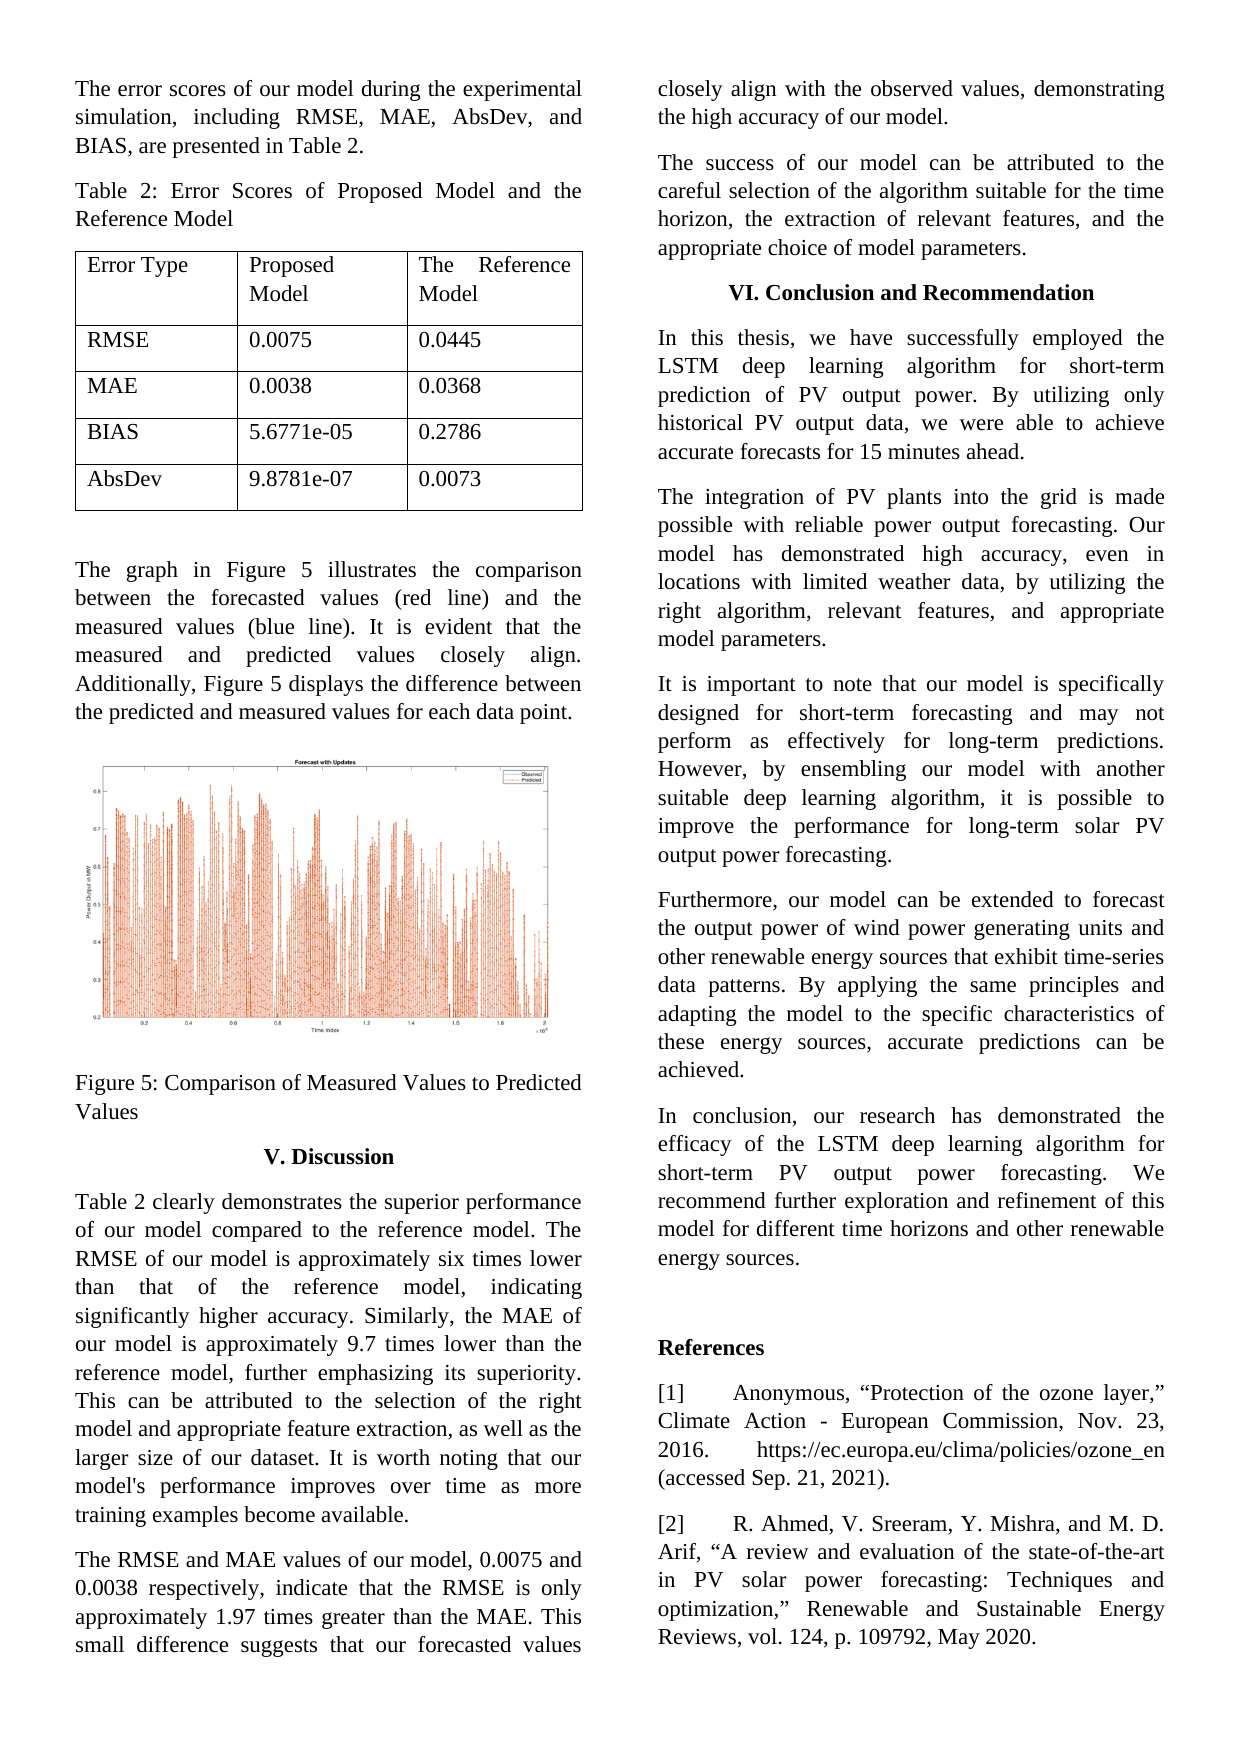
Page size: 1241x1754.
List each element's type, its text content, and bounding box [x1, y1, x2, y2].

text In this thesis, we have successfully employed the LSTM deep learning algorithm for short-term prediction of PV output power. By utilizing only historical PV output data, we were able to achieve accurate forecasts for 15 minutes ahead. [658, 324, 1165, 464]
text The RMSE and MAE values of our model, 0.0075 and 0.0038 respectively, indicate that the RMSE is only approximately 1.97 times greater than the MAE. This small difference suggests that our forecasted values closely align with the observed values, demonstrating the high accuracy of our model. [658, 75, 1165, 130]
table_cell 9.8781e-07 [238, 465, 407, 510]
text Table 2: Error Scores of Proposed Model and the Reference Model [75, 177, 583, 232]
table_cell 0.0073 [408, 465, 582, 510]
table_cell 0.0445 [408, 326, 582, 371]
text [1] Anonymous, “Protection of the ozone layer,” Climate Action - European Commission, Nov. 23, 2016. https://ec.europa.eu/clima/policies/ozone_en (accessed Sep. 21, 2021). [658, 1379, 1165, 1491]
text The RMSE and MAE values of our model, 0.0075 and 0.0038 respectively, indicate that the RMSE is only approximately 1.97 times greater than the MAE. This small difference suggests that our forecasted values closely align with the observed values, demonstrating the high accuracy of our model. [75, 1546, 583, 1658]
text [2] R. Ahmed, V. Sreeram, Y. Mishra, and M. D. Arif, “A review and evaluation of the state-of-the-art in PV solar power forecasting: Techniques and optimization,” Renewable and Sustainable Energy Reviews, vol. 124, p. 109792, May 2020. [658, 1509, 1165, 1650]
text References [658, 1334, 1165, 1360]
table_cell 0.0038 [238, 372, 407, 417]
text Table 2 clearly demonstrates the superior performance of our model compared to the reference model. The RMSE of our model is approximately six times lower than that of the reference model, indicating significantly higher accuracy. Similarly, the MAE of our model is approximately 9.7 times lower than the reference model, further emphasizing its superiority. This can be attributed to the selection of the right model and appropriate feature extraction, as well as the larger size of our dataset. It is worth noting that our model's performance improves over time as more training examples become available. [75, 1188, 583, 1527]
table_cell RMSE [76, 326, 237, 371]
table_cell AbsDev [76, 465, 237, 510]
text The success of our model can be attributed to the careful selection of the algorithm suitable for the time horizon, the extraction of relevant features, and the appropriate choice of model parameters. [658, 148, 1165, 260]
table_cell 5.6771e-05 [238, 419, 407, 463]
text The error scores of our model during the experimental simulation, including RMSE, MAE, AbsDev, and BIAS, are presented in Table 2. [75, 75, 583, 158]
picture [75, 743, 561, 1051]
table_cell 0.0075 [238, 326, 407, 371]
text In conclusion, our research has demonstrated the efficacy of the LSTM deep learning algorithm for short-term PV output power forecasting. We recommend further exploration and refinement of this model for different time horizons and other renewable energy sources. [658, 1102, 1165, 1270]
text Furthermore, our model can be extended to forecast the output power of wind power generating units and other renewable energy sources that exhibit time-series data patterns. By applying the same principles and adapting the model to the specific characteristics of these energy sources, accurate predictions can be achieved. [658, 886, 1165, 1083]
table_cell 0.2786 [408, 419, 582, 463]
text VI. Conclusion and Recommendation [658, 279, 1165, 305]
text V. Discussion [75, 1143, 583, 1169]
text It is important to note that our model is specifically designed for short-term forecasting and may not perform as effectively for long-term predictions. However, by ensembling our model with another suitable deep learning algorithm, it is possible to improve the performance for long-term solar PV output power forecasting. [658, 670, 1165, 867]
table_cell MAE [76, 372, 237, 417]
text The graph in Figure 5 illustrates the comparison between the forecasted values (red line) and the measured values (blue line). It is evident that the measured and predicted values closely align. Additionally, Figure 5 displays the difference between the predicted and measured values for each data point. [75, 556, 583, 724]
table_header Error Type [76, 252, 237, 325]
table_header Proposed Model [238, 252, 407, 325]
table_cell BIAS [76, 419, 237, 463]
table_cell 0.0368 [408, 372, 582, 417]
text The integration of PV plants into the grid is made possible with reliable power output forecasting. Our model has demonstrated high accuracy, even in locations with limited weather data, by utilizing the right algorithm, relevant features, and appropriate model parameters. [658, 483, 1165, 651]
table_header The Reference Model [408, 252, 582, 325]
text Figure 5: Comparison of Measured Values to Predicted Values [75, 1069, 583, 1124]
